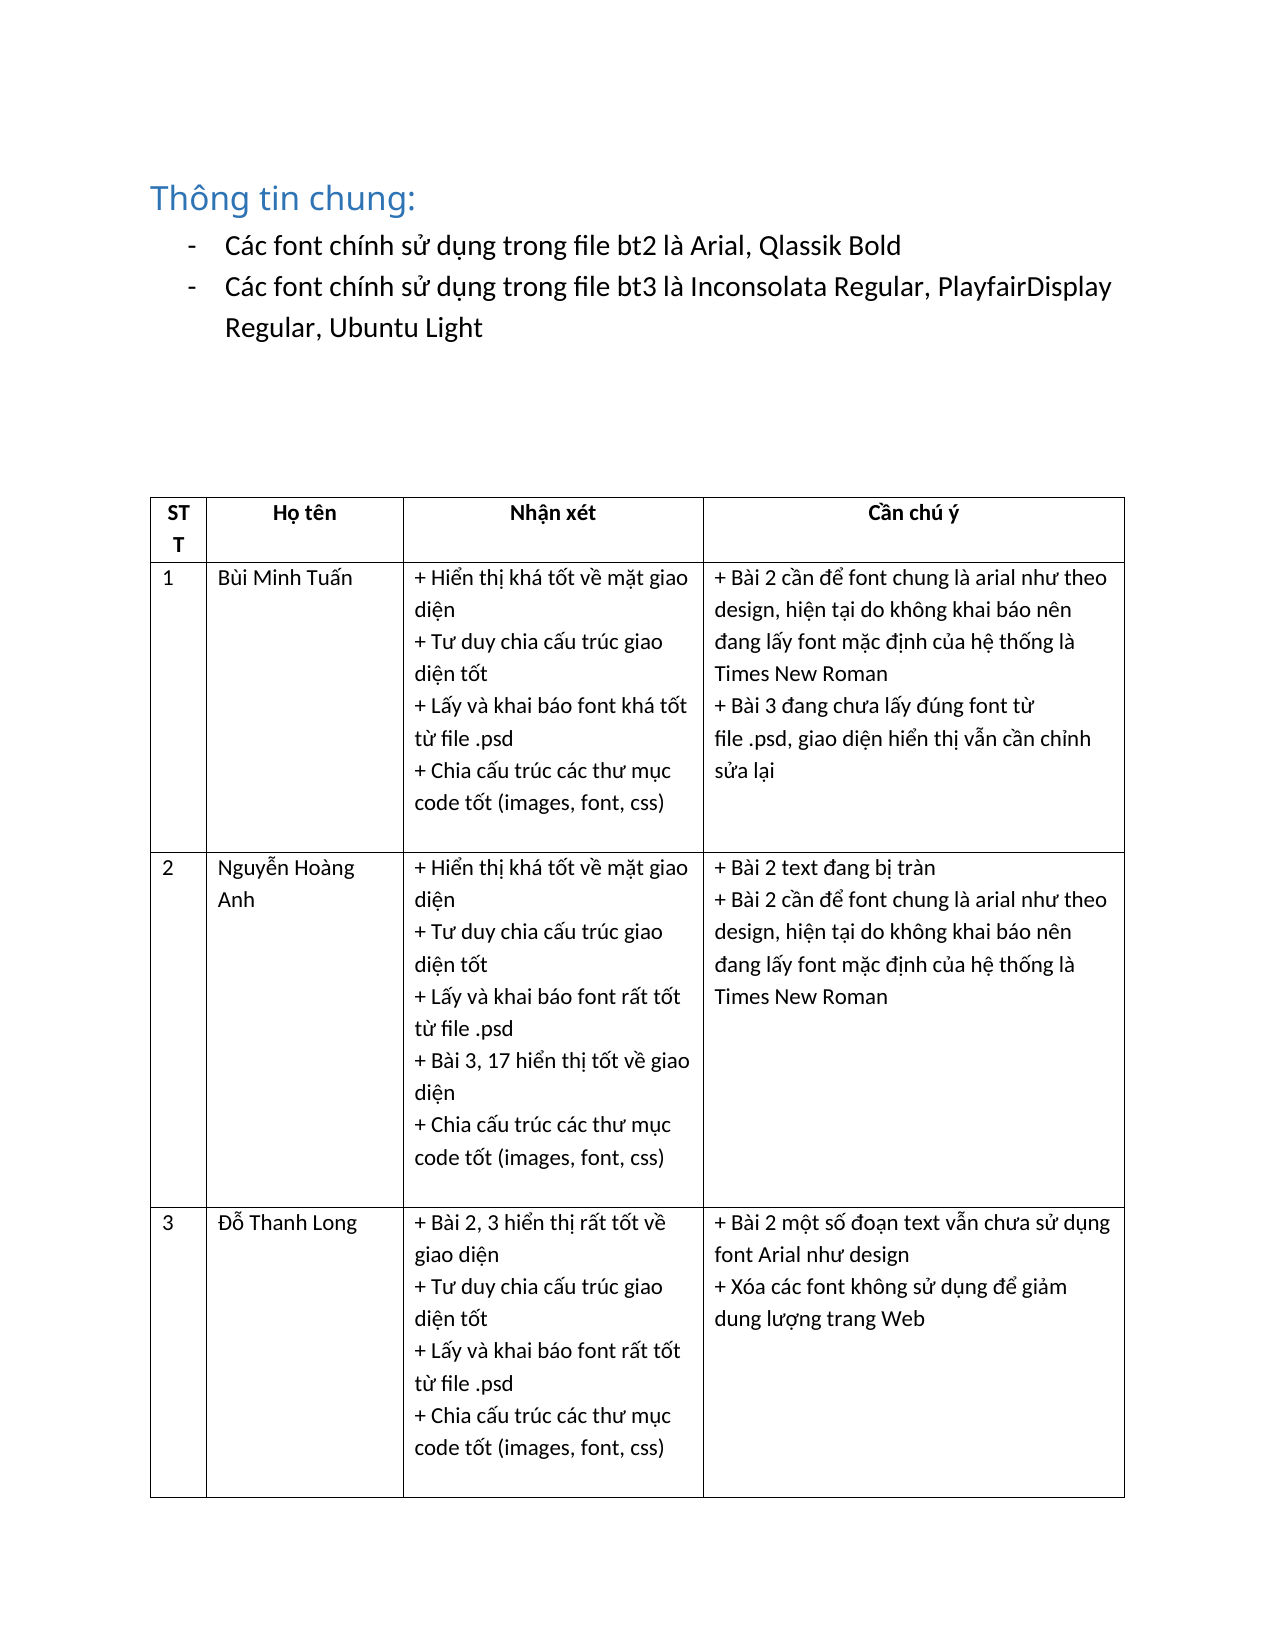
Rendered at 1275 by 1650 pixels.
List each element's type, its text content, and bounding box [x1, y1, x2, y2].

list Các font chính sử dụng trong file bt2 là Arial, Qlassik Bold [187, 227, 1125, 263]
table_header STT [151, 498, 206, 562]
table_cell 3 [151, 1208, 206, 1497]
table_cell Nguyễn Hoàng Anh [207, 853, 403, 1207]
table_cell + Hiển thị khá tốt về mặt giao diện + Tư duy chia cấu trúc giao diện tốt + Lấy và khai báo font khá tốt từ file .psd + Chia cấu trúc các thư mục code tốt (images, font, css) [404, 563, 703, 852]
table_header Nhận xét [404, 498, 703, 562]
subtitle Thông tin chung: [150, 175, 1125, 220]
table_header Họ tên [207, 498, 403, 562]
table_cell + Bài 2 một số đoạn text vẫn chưa sử dụng font Arial như design + Xóa các font không sử dụng để giảm dung lượng trang Web [704, 1208, 1124, 1497]
table_cell Đỗ Thanh Long [207, 1208, 403, 1497]
list Các font chính sử dụng trong file bt3 là Inconsolata Regular, PlayfairDisplay Regular, Ubuntu Light [187, 268, 1125, 345]
table_cell 2 [151, 853, 206, 1207]
table_header Cần chú ý [704, 498, 1124, 562]
table_cell Bùi Minh Tuấn [207, 563, 403, 852]
table_cell + Bài 2, 3 hiển thị rất tốt về giao diện + Tư duy chia cấu trúc giao diện tốt + Lấy và khai báo font rất tốt từ file .psd + Chia cấu trúc các thư mục code tốt (images, font, css) [404, 1208, 703, 1497]
table_cell + Bài 2 text đang bị tràn + Bài 2 cần để font chung là arial như theo design, hiện tại do không khai báo nên đang lấy font mặc định của hệ thống là Times New Roman [704, 853, 1124, 1207]
table_cell + Hiển thị khá tốt về mặt giao diện + Tư duy chia cấu trúc giao diện tốt + Lấy và khai báo font rất tốt từ file .psd + Bài 3, 17 hiển thị tốt về giao diện + Chia cấu trúc các thư mục code tốt (images, font, css) [404, 853, 703, 1207]
table_cell 1 [151, 563, 206, 852]
table_cell + Bài 2 cần để font chung là arial như theo design, hiện tại do không khai báo nên đang lấy font mặc định của hệ thống là Times New Roman + Bài 3 đang chưa lấy đúng font từ file .psd, giao diện hiển thị vẫn cần chỉnh sửa lại [704, 563, 1124, 852]
